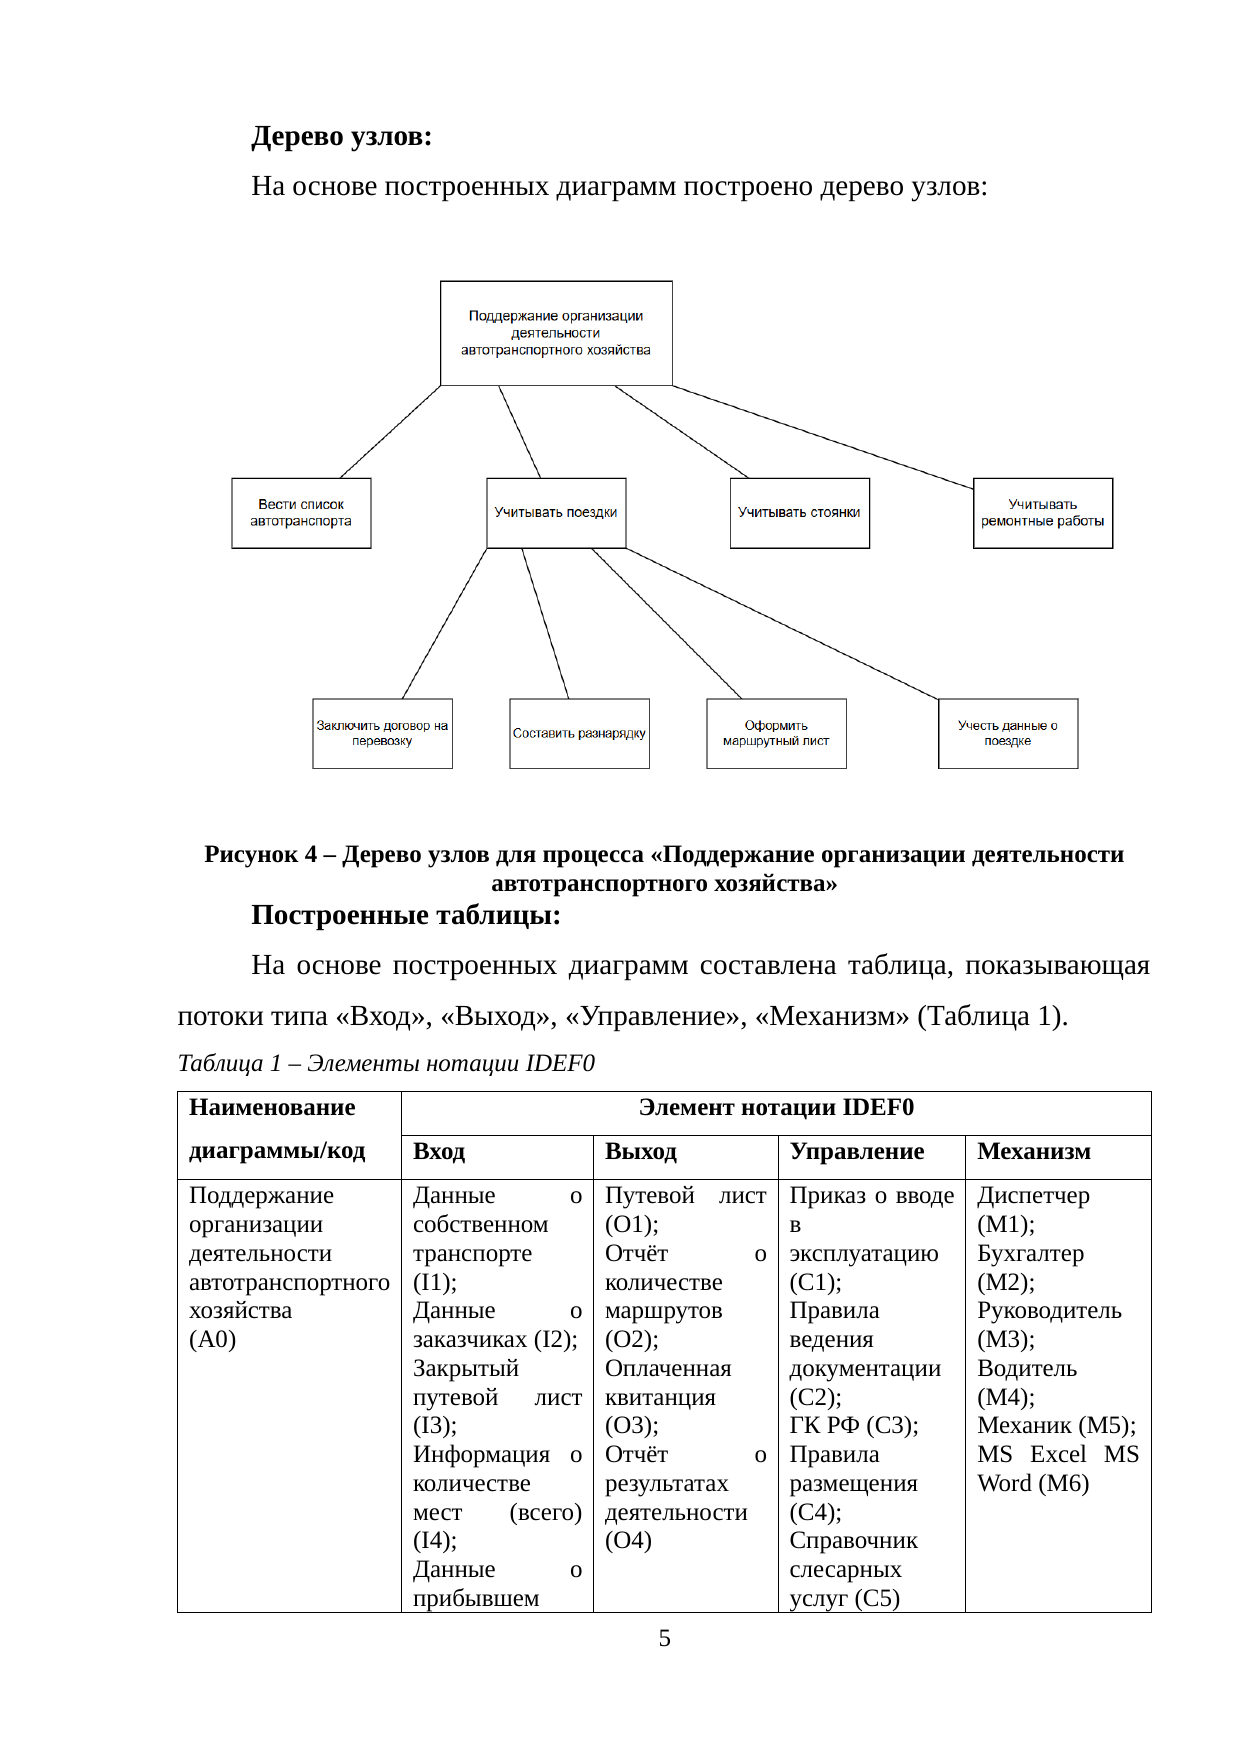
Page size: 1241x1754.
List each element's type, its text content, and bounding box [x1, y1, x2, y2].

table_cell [402, 1180, 593, 1612]
table_header Элемент нотации IDEF0 [402, 1092, 1151, 1135]
text Таблица 1 – Элементы нотации IDEF0 [177, 1048, 1152, 1077]
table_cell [178, 1180, 401, 1612]
text Дерево узлов: [177, 118, 1152, 152]
table_cell Выход [594, 1136, 778, 1179]
text Построенные таблицы: [177, 897, 1152, 931]
picture [177, 218, 1152, 840]
table_header Наименование диаграммы/код [178, 1092, 401, 1179]
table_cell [779, 1180, 965, 1612]
text На основе построенных диаграмм составлена таблица, показывающая потоки типа «Вход», «Выход», «Управление», «Механизм» (Таблица 1). [177, 947, 1152, 1031]
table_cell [966, 1180, 1151, 1612]
table_cell Вход [402, 1136, 593, 1179]
text Рисунок 4 – Дерево узлов для процесса «Поддержание организации деятельности автотранспортного хозяйства» [177, 840, 1152, 897]
text На основе построенных диаграмм построено дерево узлов: [177, 168, 1152, 202]
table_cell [594, 1180, 778, 1612]
table_cell Механизм [966, 1136, 1151, 1179]
table_cell Управление [779, 1136, 965, 1179]
